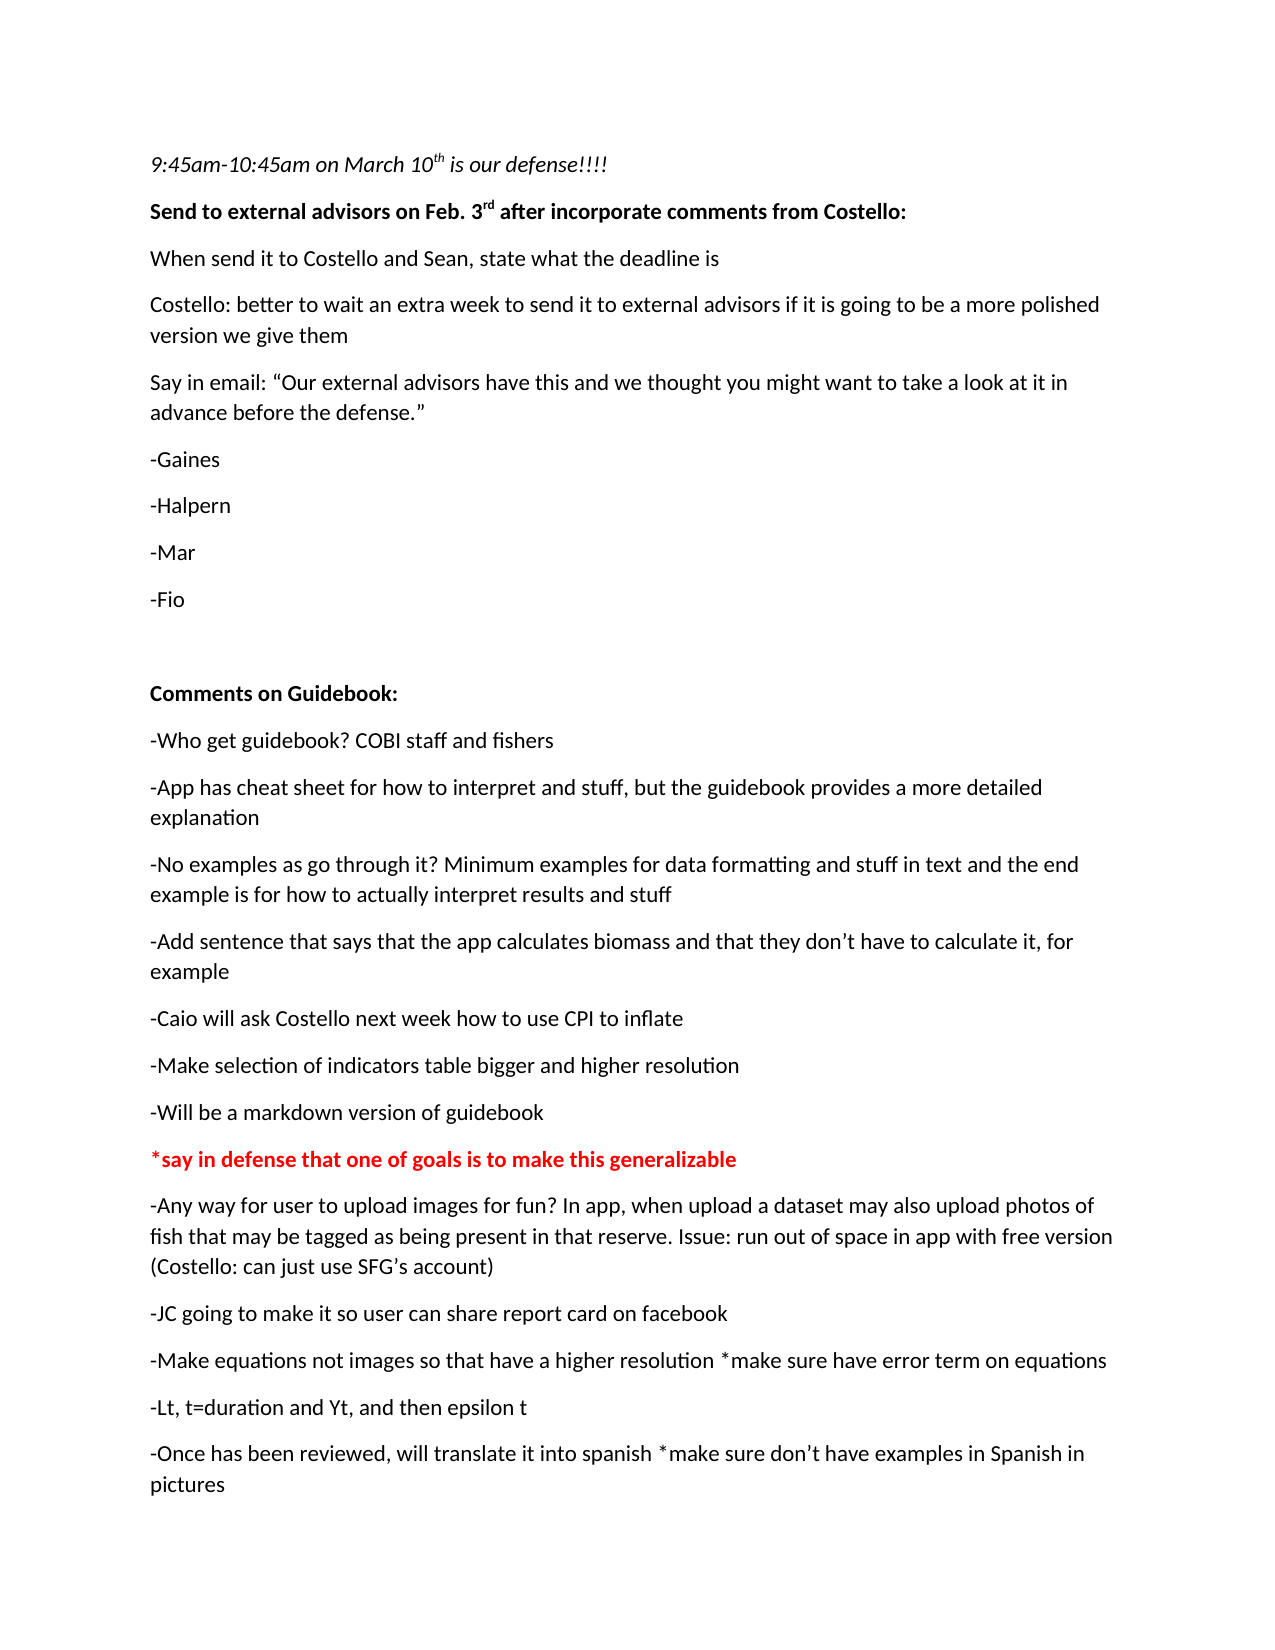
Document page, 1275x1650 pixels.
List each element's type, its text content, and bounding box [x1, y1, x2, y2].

text -Who get guidebook? COBI staff and fishers [150, 726, 1125, 754]
text -Lt, t=duration and Yt, and then epsilon t [150, 1393, 1125, 1421]
text -Once has been reviewed, will translate it into spanish *make sure don’t have examples in Spanish in pictures [150, 1439, 1125, 1498]
text -Mar [150, 538, 1125, 567]
text -Add sentence that says that the app calculates biomass and that they don’t have to calculate it, for example [150, 927, 1125, 985]
text -Any way for user to upload images for fun? In app, when upload a dataset may also upload photos of fish that may be tagged as being present in that reserve. Issue: run out of space in app with free version (Costello: can just use SFG’s account) [150, 1192, 1125, 1280]
text -No examples as go through it? Minimum examples for data formatting and stuff in text and the end example is for how to actually interpret results and stuff [150, 850, 1125, 908]
text -App has cheat sheet for how to interpret and stuff, but the guidebook provides a more detailed explanation [150, 773, 1125, 831]
text -Fio [150, 585, 1125, 613]
text -Caio will ask Costello next week how to use CPI to inflate [150, 1004, 1125, 1032]
text -JC going to make it so user can share report card on facebook [150, 1299, 1125, 1327]
text 9:45am-10:45am on March 10th is our defense!!!! [150, 150, 1125, 178]
text -Halpern [150, 492, 1125, 520]
text -Gaines [150, 445, 1125, 473]
text Say in email: “Our external advisors have this and we thought you might want to take a look at it in advance before the defense.” [150, 368, 1125, 426]
text *say in defense that one of goals is to make this generalizable [150, 1145, 1125, 1173]
text -Make selection of indicators table bigger and higher resolution [150, 1051, 1125, 1079]
text Comments on Guidebook: [150, 679, 1125, 707]
text -Will be a markdown version of guidebook [150, 1098, 1125, 1126]
text Send to external advisors on Feb. 3rd after incorporate comments from Costello: [150, 197, 1125, 225]
text -Make equations not images so that have a higher resolution *make sure have error term on equations [150, 1346, 1125, 1374]
text Costello: better to wait an extra week to send it to external advisors if it is going to be a more polished version we give them [150, 291, 1125, 349]
text When send it to Costello and Sean, state what the deadline is [150, 244, 1125, 272]
